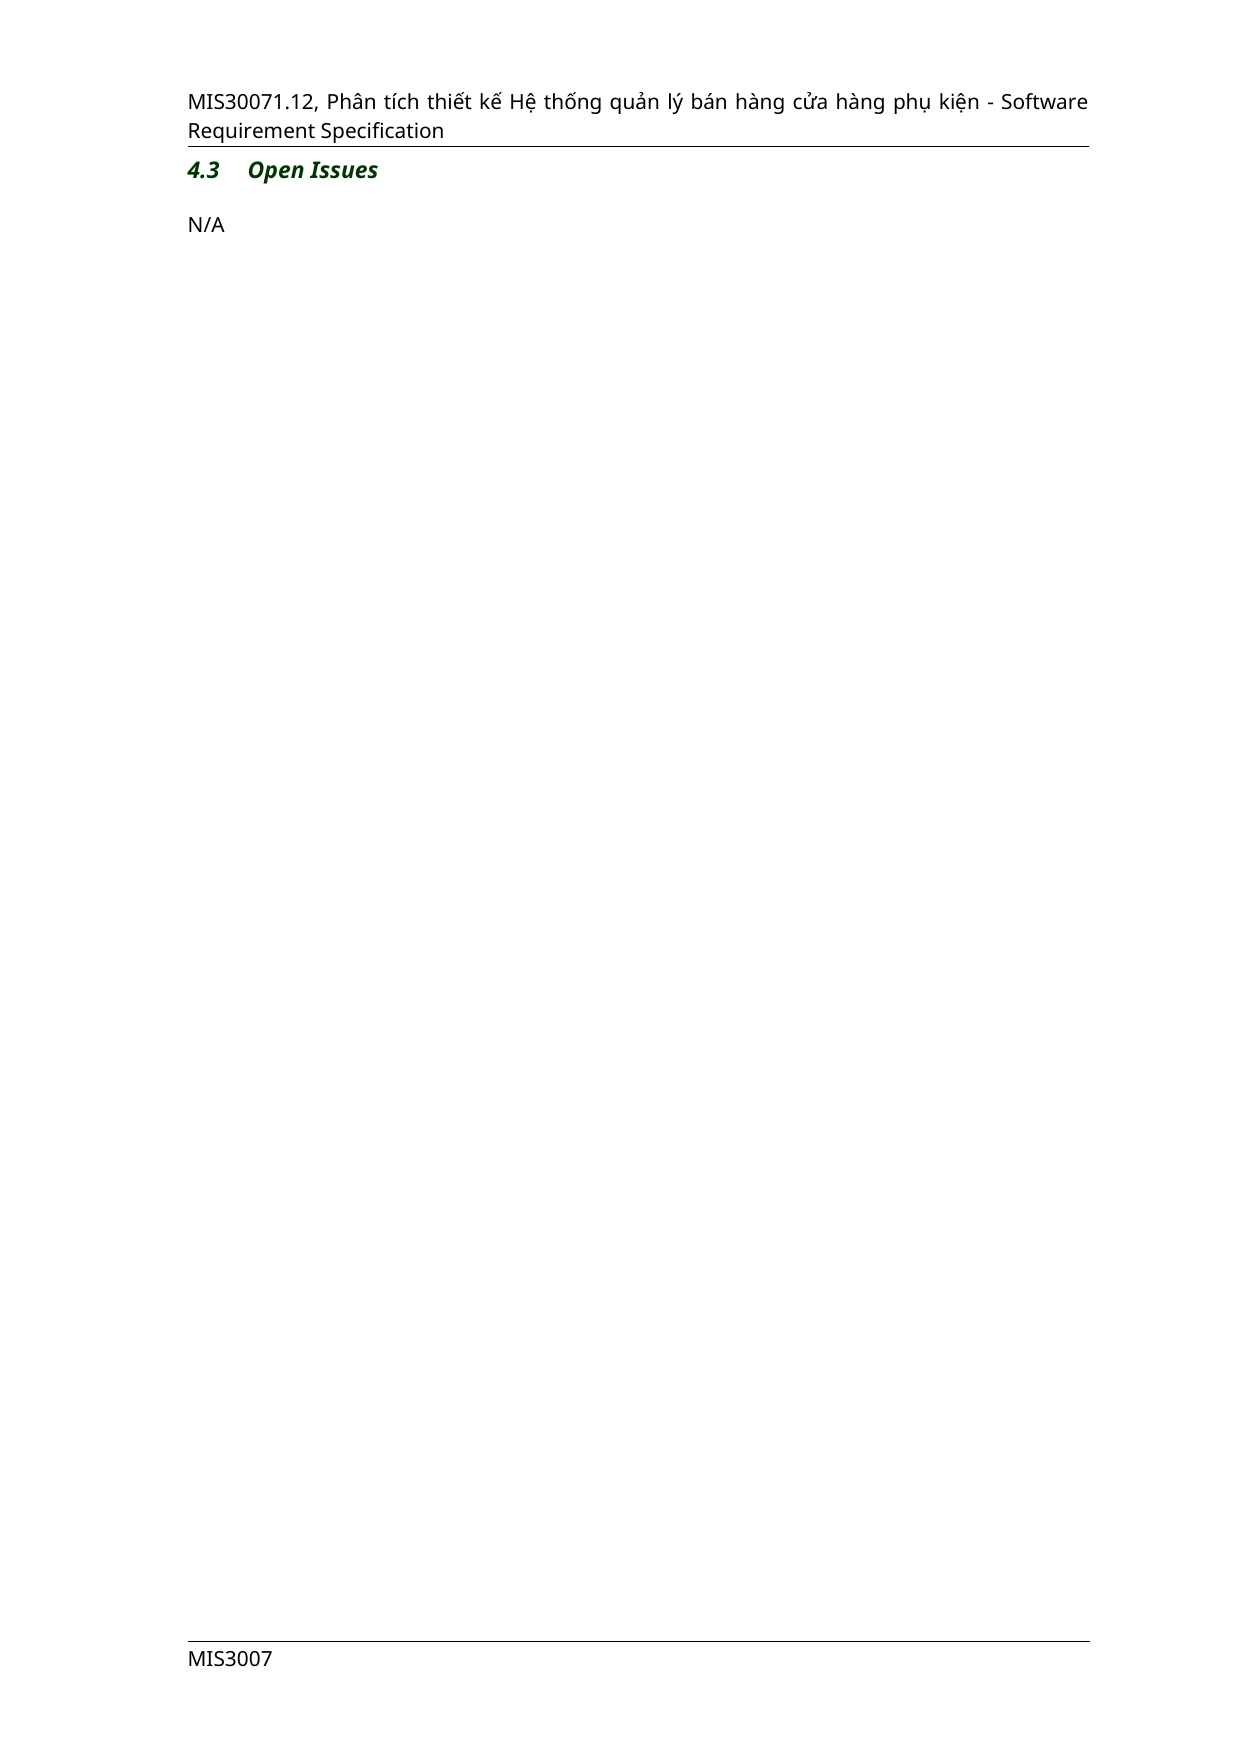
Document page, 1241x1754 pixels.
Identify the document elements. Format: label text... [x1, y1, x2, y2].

text N/A [187, 210, 1090, 238]
subtitle Open Issues [187, 154, 1090, 185]
